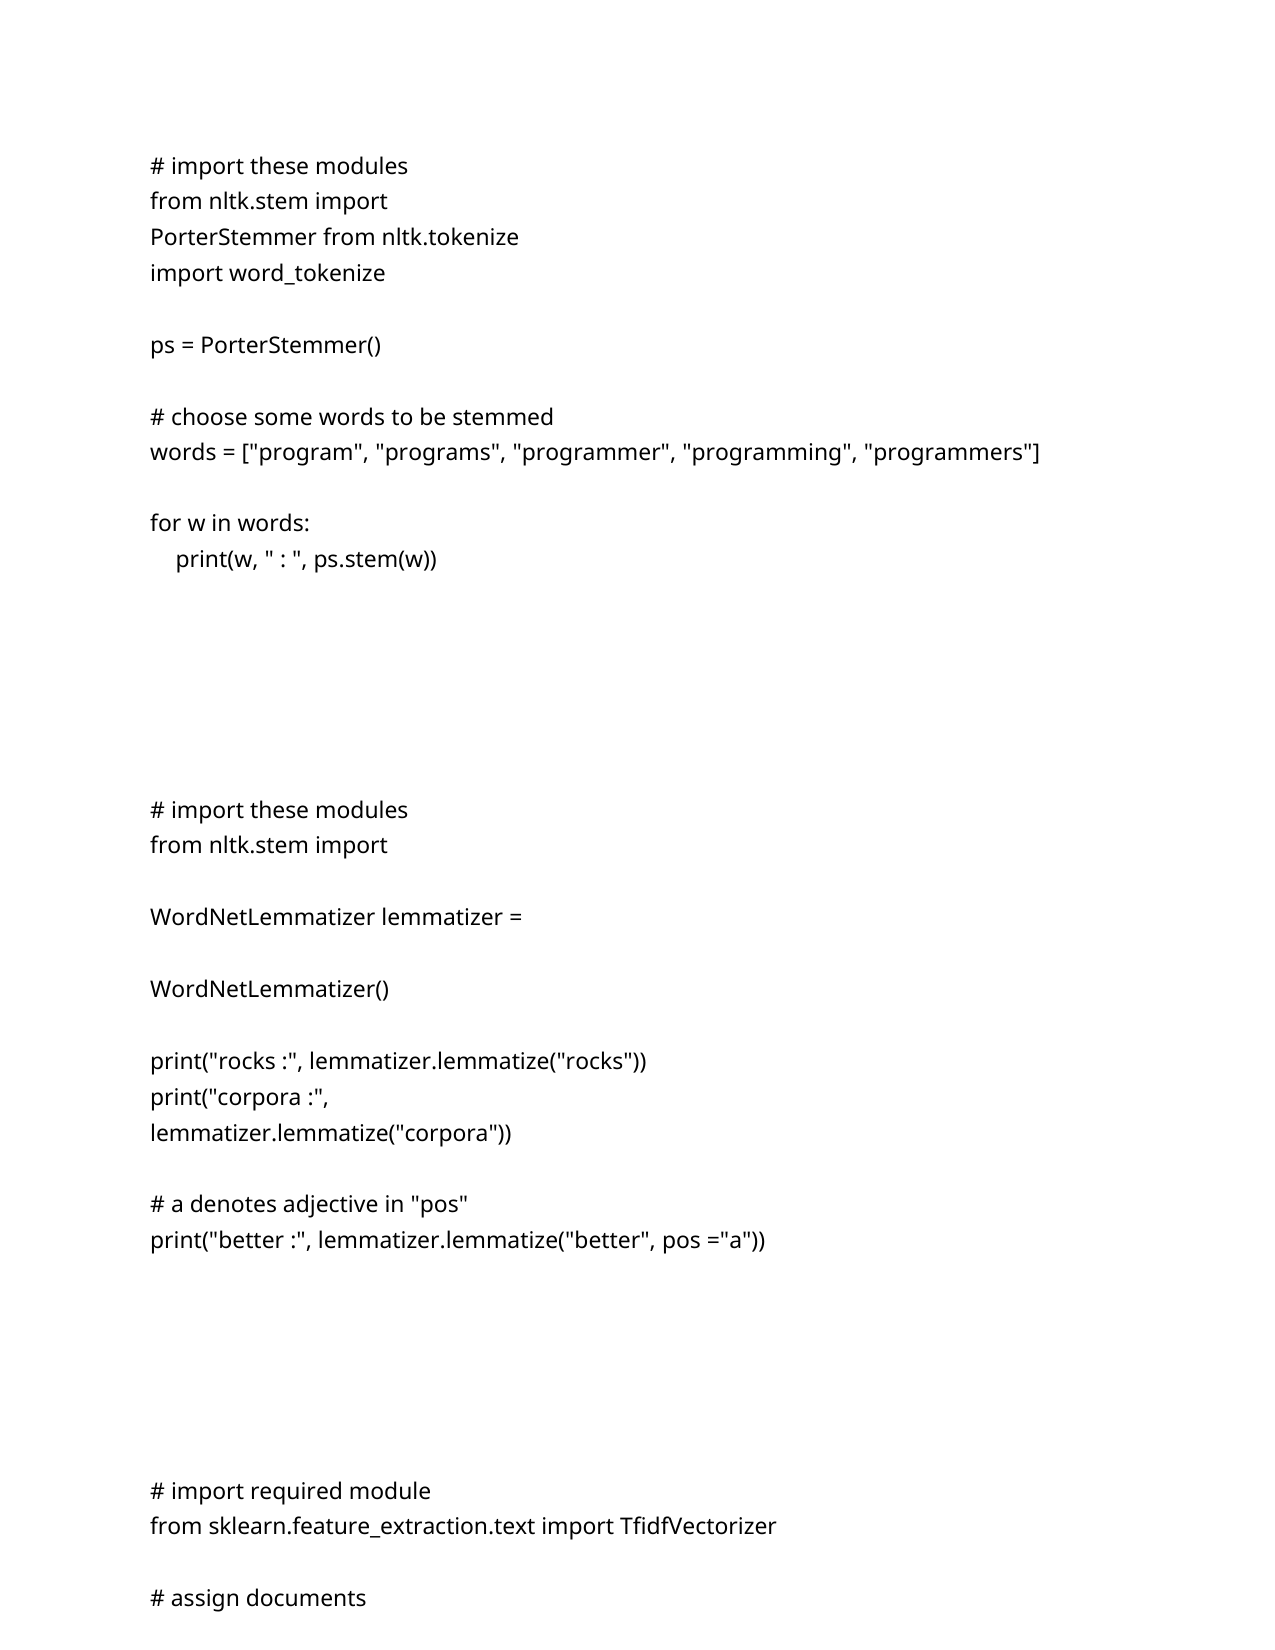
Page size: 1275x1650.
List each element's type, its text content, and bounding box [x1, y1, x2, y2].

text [150, 1582, 378, 1613]
text # import required module [150, 1475, 1139, 1506]
text # import these modules [150, 150, 1139, 181]
text print("rocks :", lemmatizer.lemmatize("rocks")) print("corpora :", lemmatizer.lemmatize("corpora")) [150, 1045, 680, 1148]
text # choose some words to be stemmed [150, 401, 1139, 432]
text from nltk.stem import PorterStemmer from nltk.tokenize import word_tokenize [150, 185, 555, 288]
text from nltk.stem import WordNetLemmatizer lemmatizer = WordNetLemmatizer() [150, 829, 596, 1004]
text print(w, " : ", ps.stem(w)) [175, 543, 1139, 574]
text ps = PorterStemmer() [150, 329, 1139, 360]
text # import these modules [150, 794, 1139, 825]
text words = ["program", "programs", "programmer", "programming", "programmers"] [150, 436, 1139, 467]
text from sklearn.feature_extraction.text import TfidfVectorizer [150, 1510, 1139, 1541]
text for w in words: [150, 507, 1139, 539]
text # a denotes adjective in "pos" [150, 1188, 1139, 1220]
text print("better :", lemmatizer.lemmatize("better", pos ="a")) [150, 1224, 1139, 1255]
